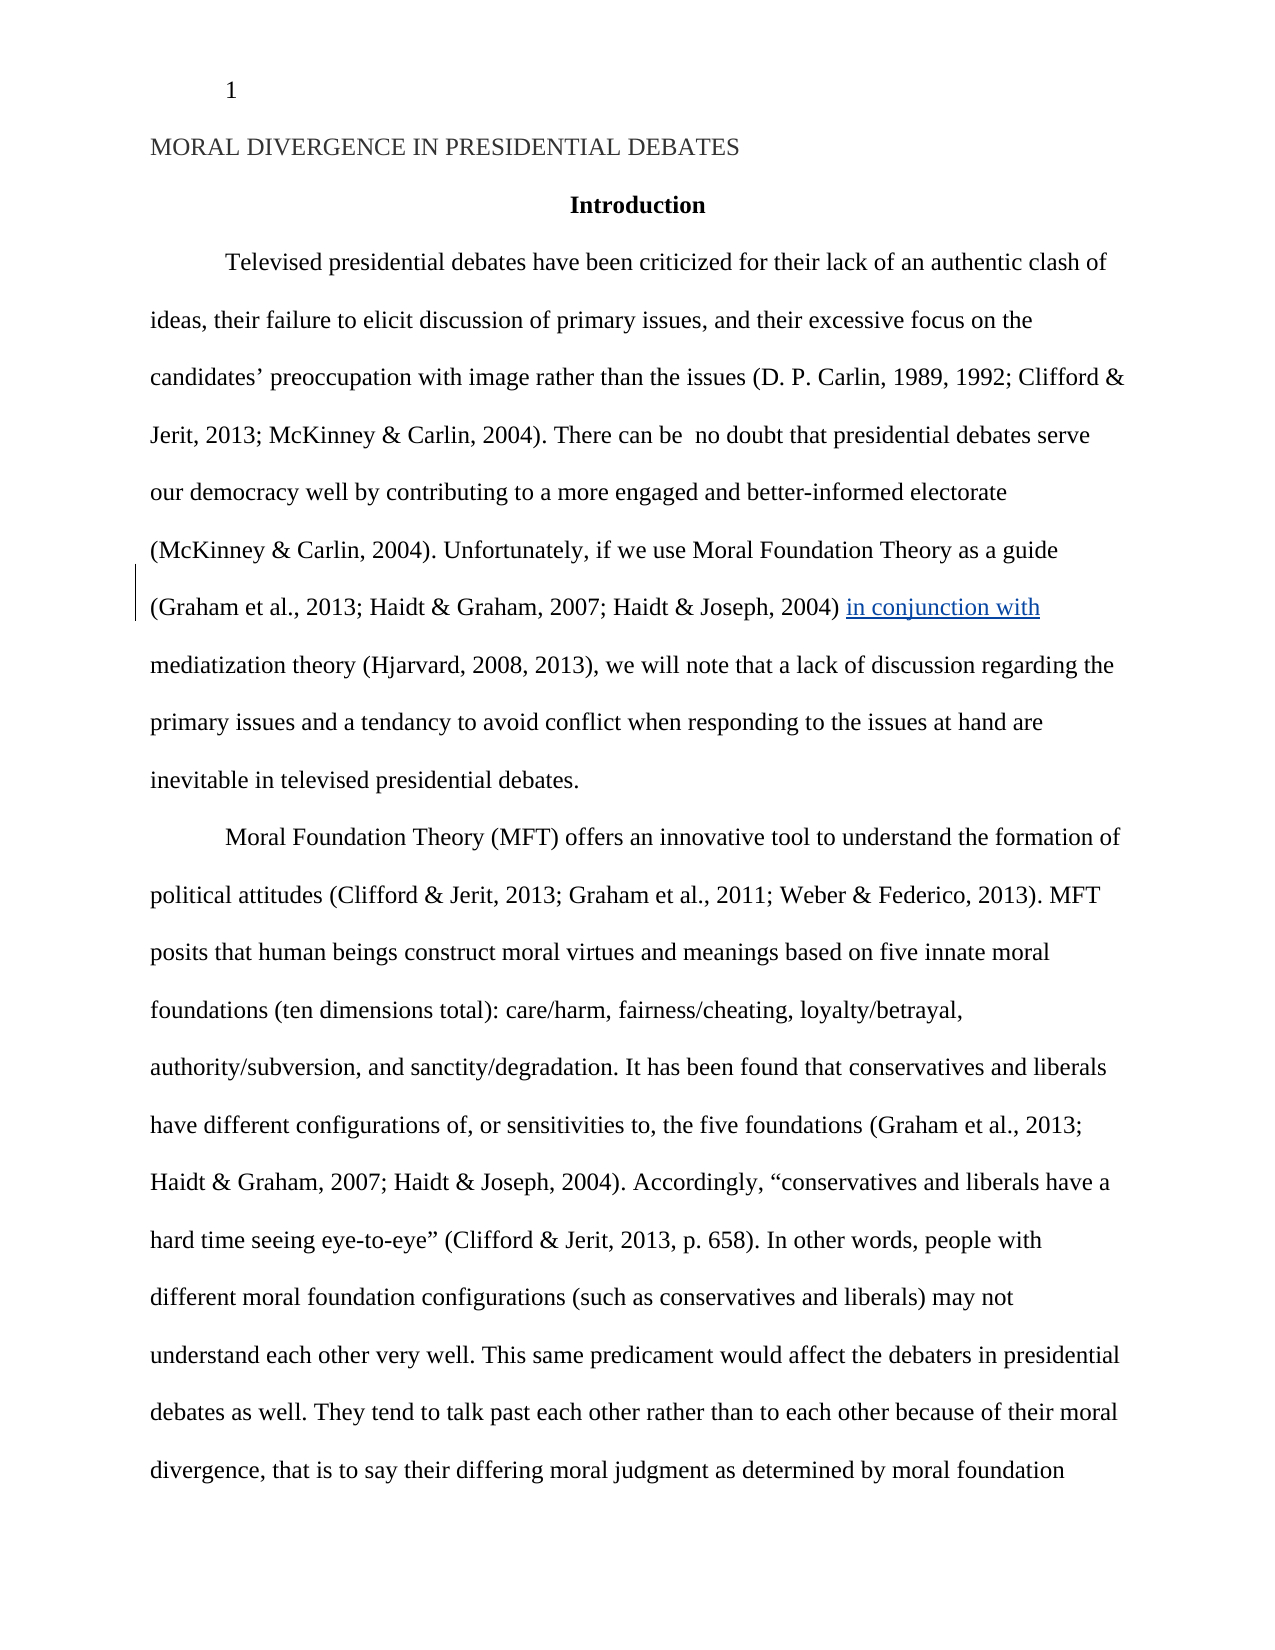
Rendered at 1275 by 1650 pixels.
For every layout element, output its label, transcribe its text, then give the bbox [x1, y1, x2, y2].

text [150, 822, 1125, 1484]
text Televised presidential debates have been criticized for their lack of an authentic clash of ideas, their failure to elicit discussion of primary issues, and their excessive focus on the candidates’ preoccupation with image rather than the issues (D. P. Carlin, 1989, 1992; Clifford & Jerit, 2013; McKinney & Carlin, 2004). There can be no doubt that presidential debates serve our democracy well by contributing to a more engaged and better-informed electorate (McKinney & Carlin, 2004). Unfortunately, if we use Moral Foundation Theory as a guide (Graham et al., 2013; Haidt & Graham, 2007; Haidt & Joseph, 2004) mediatization theory (Hjarvard, 2008, 2013), we will note that a lack of discussion regarding the primary issues and a tendancy to avoid conflict when responding to the issues at hand are inevitable in televised presidential debates. [150, 247, 1125, 794]
text Introduction [150, 190, 1125, 219]
